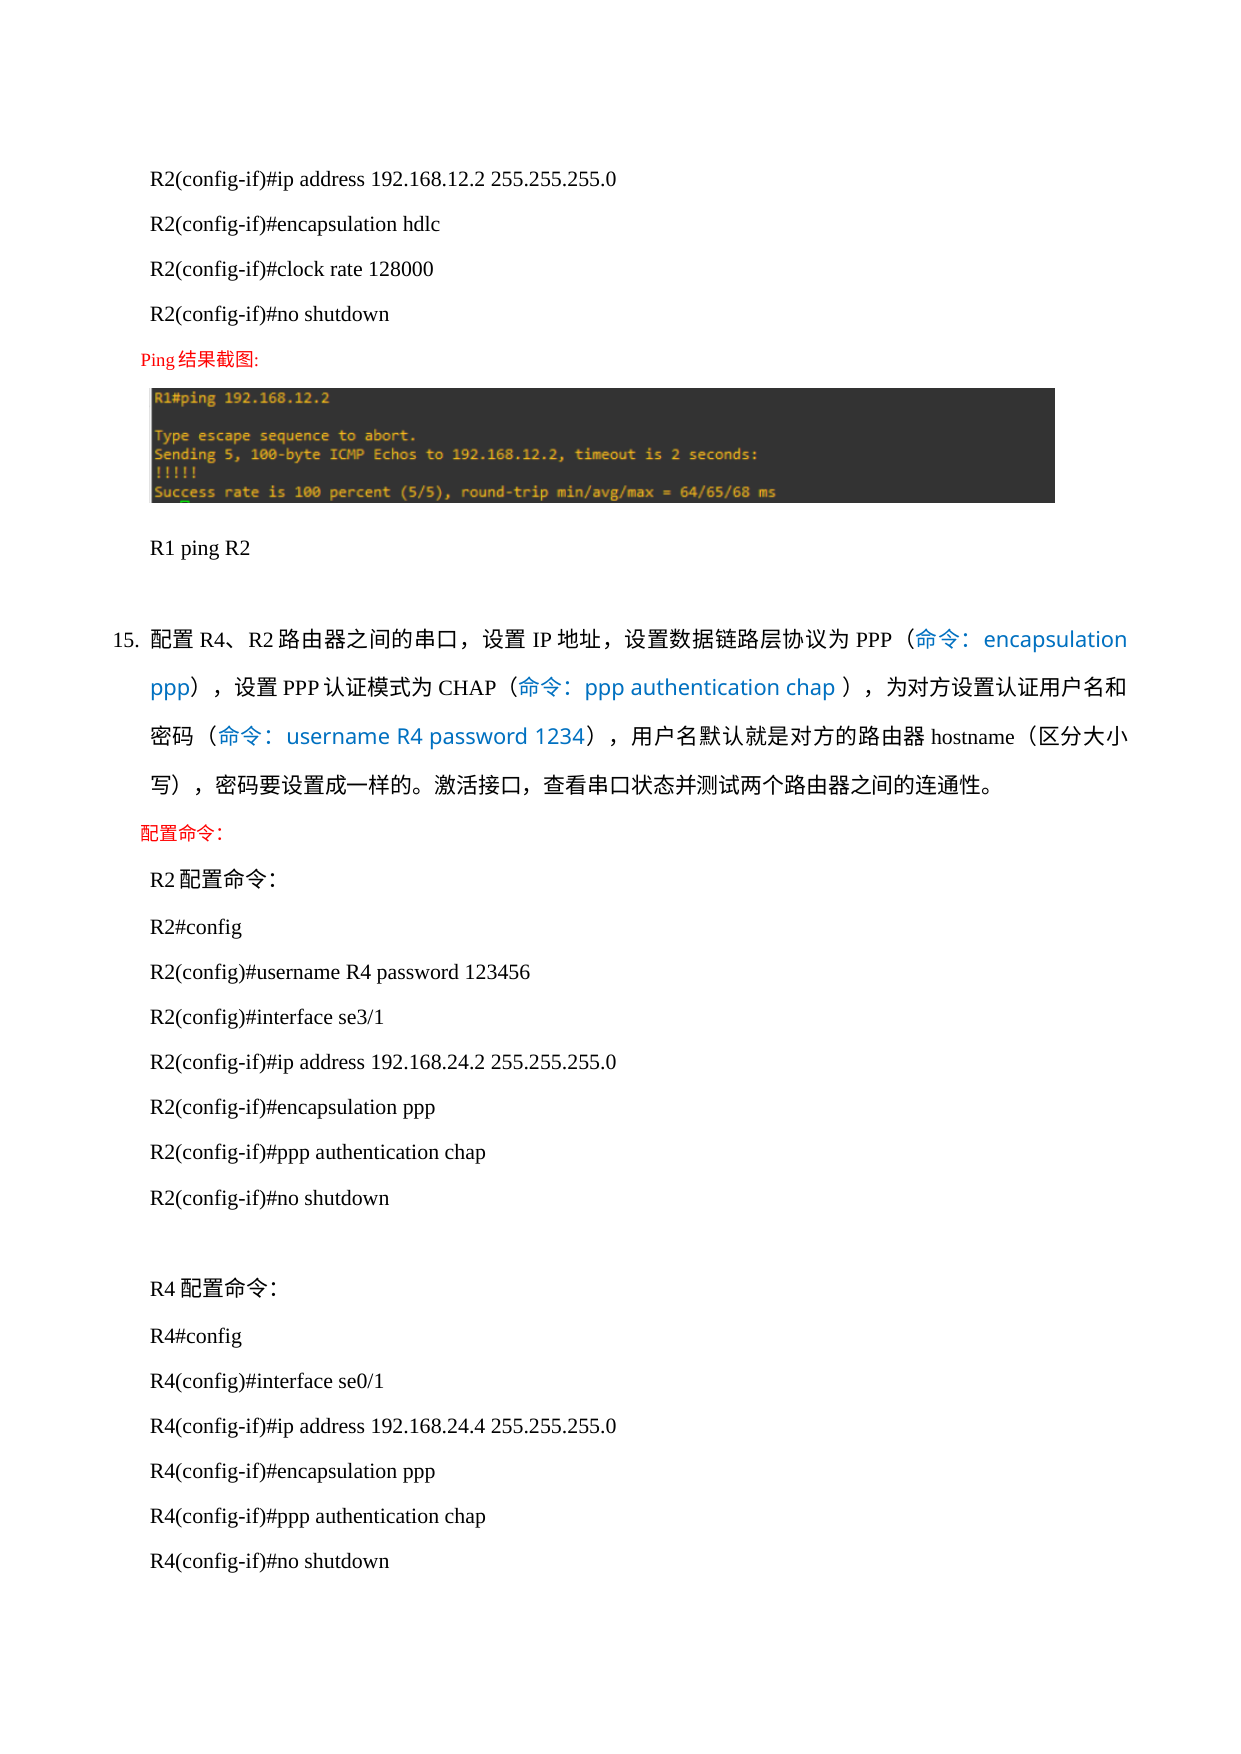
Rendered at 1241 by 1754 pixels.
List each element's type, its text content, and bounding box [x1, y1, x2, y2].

text R2(config)#interface se3/1 [112, 1000, 1128, 1033]
text R2(config-if)#no shutdown [112, 297, 1128, 330]
text R1 ping R2 [112, 531, 1128, 563]
list 配置R4、R2路由器之间的串口，设置IP地址，设置数据链路层协议为PPP（命令：encapsulation ppp），设置PPP认证模式为CHAP（命令：ppp authentication chap ），为对方设置认证用户名和密码（命令：username R4 password 1234），用户名默认就是对方的路由器hostname（区分大小写），密码要设置成一样的。激活接口，查看串口状态并测试两个路由器之间的连通性。 [112, 621, 1128, 800]
text R2(config-if)#encapsulation hdlc [112, 207, 1128, 239]
text Ping结果截图: [112, 342, 1128, 375]
text R2配置命令： [112, 862, 1128, 894]
text R4 配置命令： [112, 1271, 1128, 1303]
text 配置命令： [112, 816, 1128, 848]
text R4(config-if)#ip address 192.168.24.4 255.255.255.0 [112, 1409, 1128, 1442]
text R4(config-if)#encapsulation ppp [112, 1455, 1128, 1487]
text R4(config)#interface se0/1 [112, 1364, 1128, 1397]
text R2(config-if)#ppp authentication chap [112, 1136, 1128, 1168]
text R4#config [112, 1319, 1128, 1352]
picture [149, 388, 1055, 503]
text R4(config-if)#no shutdown [112, 1545, 1128, 1577]
text R2(config-if)#ip address 192.168.12.2 255.255.255.0 [112, 162, 1128, 194]
text R2(config-if)#no shutdown [112, 1181, 1128, 1213]
text R2#config [112, 910, 1128, 943]
text R2(config-if)#ip address 192.168.24.2 255.255.255.0 [112, 1046, 1128, 1078]
text R4(config-if)#ppp authentication chap [112, 1500, 1128, 1532]
text R2(config)#username R4 password 123456 [112, 955, 1128, 988]
text R2(config-if)#clock rate 128000 [112, 252, 1128, 285]
text R2(config-if)#encapsulation ppp [112, 1091, 1128, 1123]
